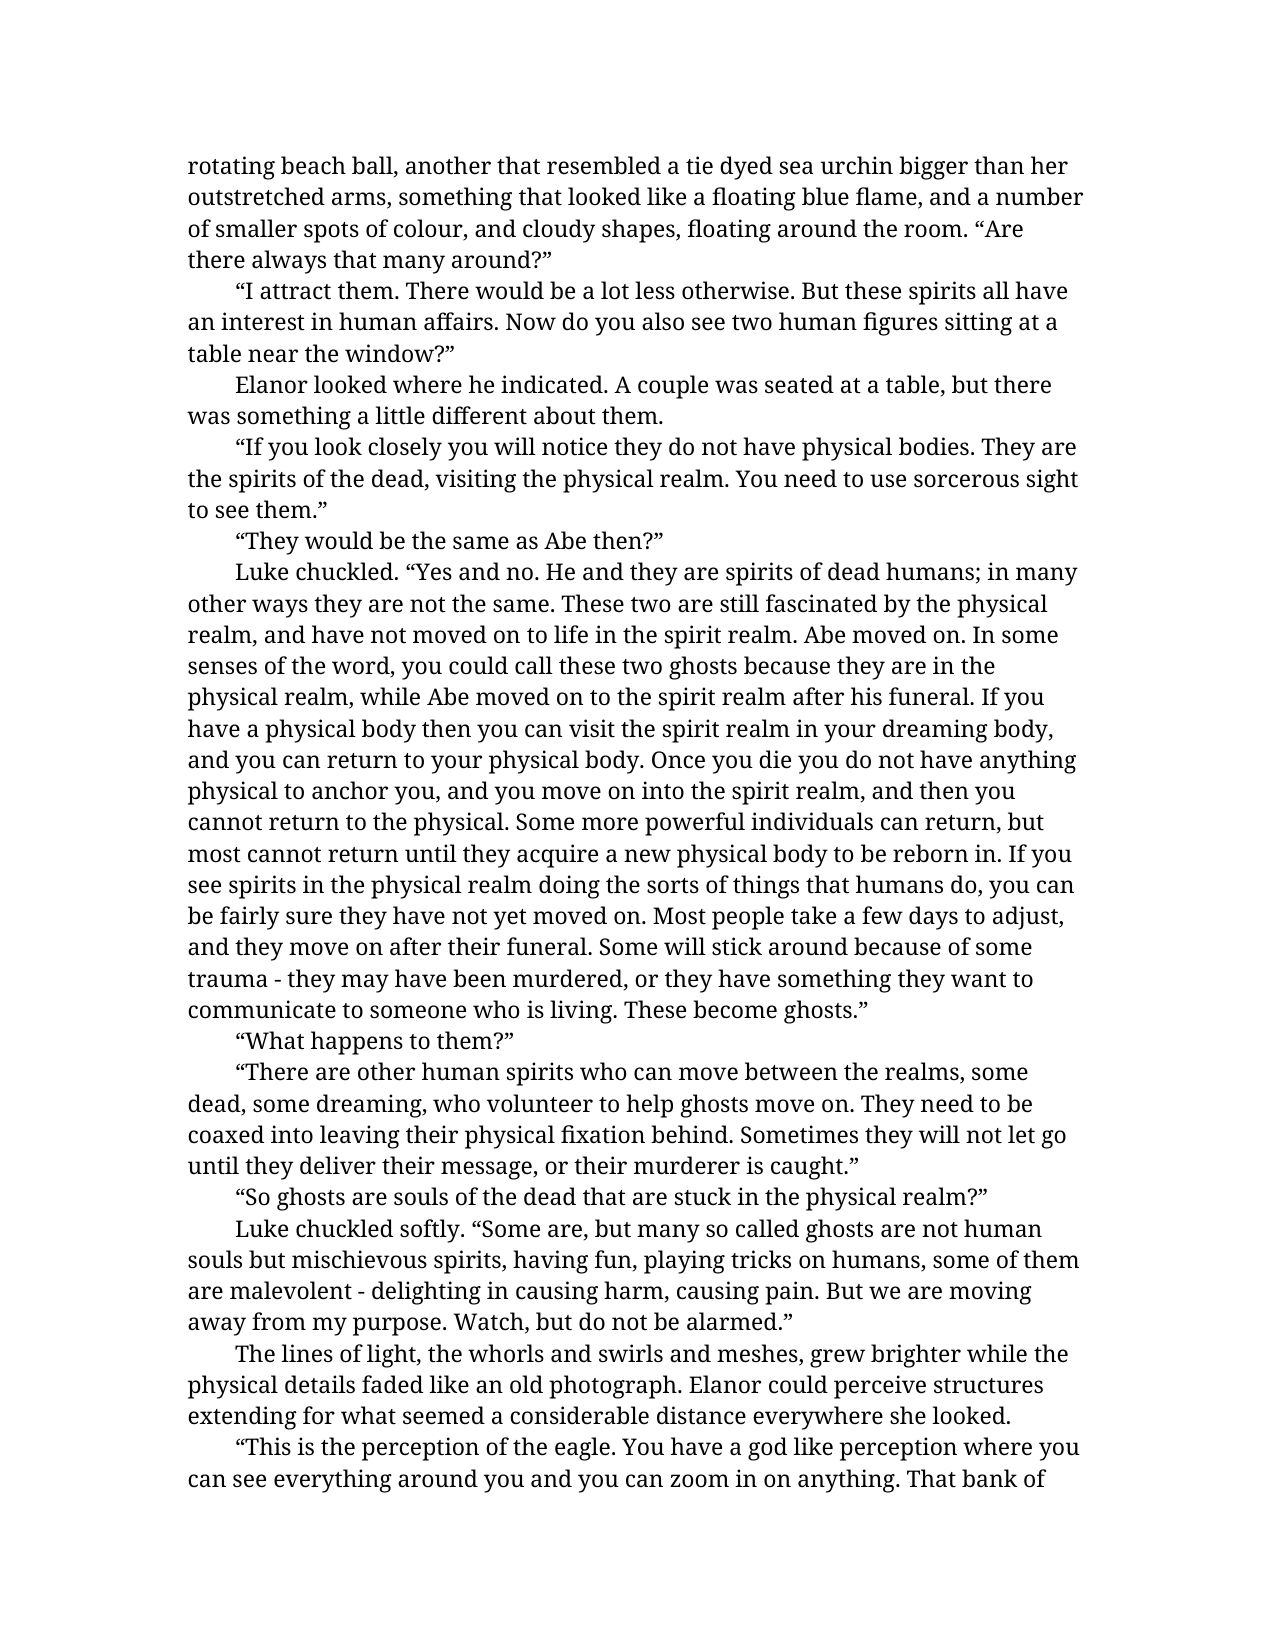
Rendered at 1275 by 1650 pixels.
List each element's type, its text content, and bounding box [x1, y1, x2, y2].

text “There are other human spirits who can move between the realms, some dead, some dreaming, who volunteer to help ghosts move on. They need to be coaxed into leaving their physical fixation behind. Sometimes they will not let go until they deliver their message, or their murderer is caught.” [187, 1056, 1087, 1181]
text Luke chuckled. “Yes and no. He and they are spirits of dead humans; in many other ways they are not the same. These two are still fascinated by the physical realm, and have not moved on to life in the spirit realm. Abe moved on. In some senses of the word, you could call these two ghosts because they are in the physical realm, while Abe moved on to the spirit realm after his funeral. If you have a physical body then you can visit the spirit realm in your dreaming body, and you can return to your physical body. Once you die you do not have anything physical to anchor you, and you move on into the spirit realm, and then you cannot return to the physical. Some more powerful individuals can return, but most cannot return until they acquire a new physical body to be reborn in. If you see spirits in the physical realm doing the sorts of things that humans do, you can be fairly sure they have not yet moved on. Most people take a few days to adjust, and they move on after their funeral. Some will stick around because of some trauma - they may have been murdered, or they have something they want to communicate to someone who is living. These become ghosts.” [187, 556, 1087, 1025]
text “They would be the same as Abe then?” [187, 525, 1087, 556]
text Luke chuckled softly. “Some are, but many so called ghosts are not human souls but mischievous spirits, having fun, playing tricks on humans, some of them are malevolent - delighting in causing harm, causing pain. But we are moving away from my purpose. Watch, but do not be alarmed.” [187, 1212, 1087, 1337]
text Elanor looked where he indicated. A couple was seated at a table, but there was something a little different about them. [187, 369, 1087, 431]
text “So ghosts are souls of the dead that are stuck in the physical realm?” [187, 1181, 1087, 1212]
text “What happens to them?” [187, 1025, 1087, 1056]
text “I attract them. There would be a lot less otherwise. But these spirits all have an interest in human affairs. Now do you also see two human figures sitting at a table near the window?” [187, 275, 1087, 369]
text “If you look closely you will notice they do not have physical bodies. They are the spirits of the dead, visiting the physical realm. You need to use sorcerous sight to see them.” [187, 431, 1087, 525]
